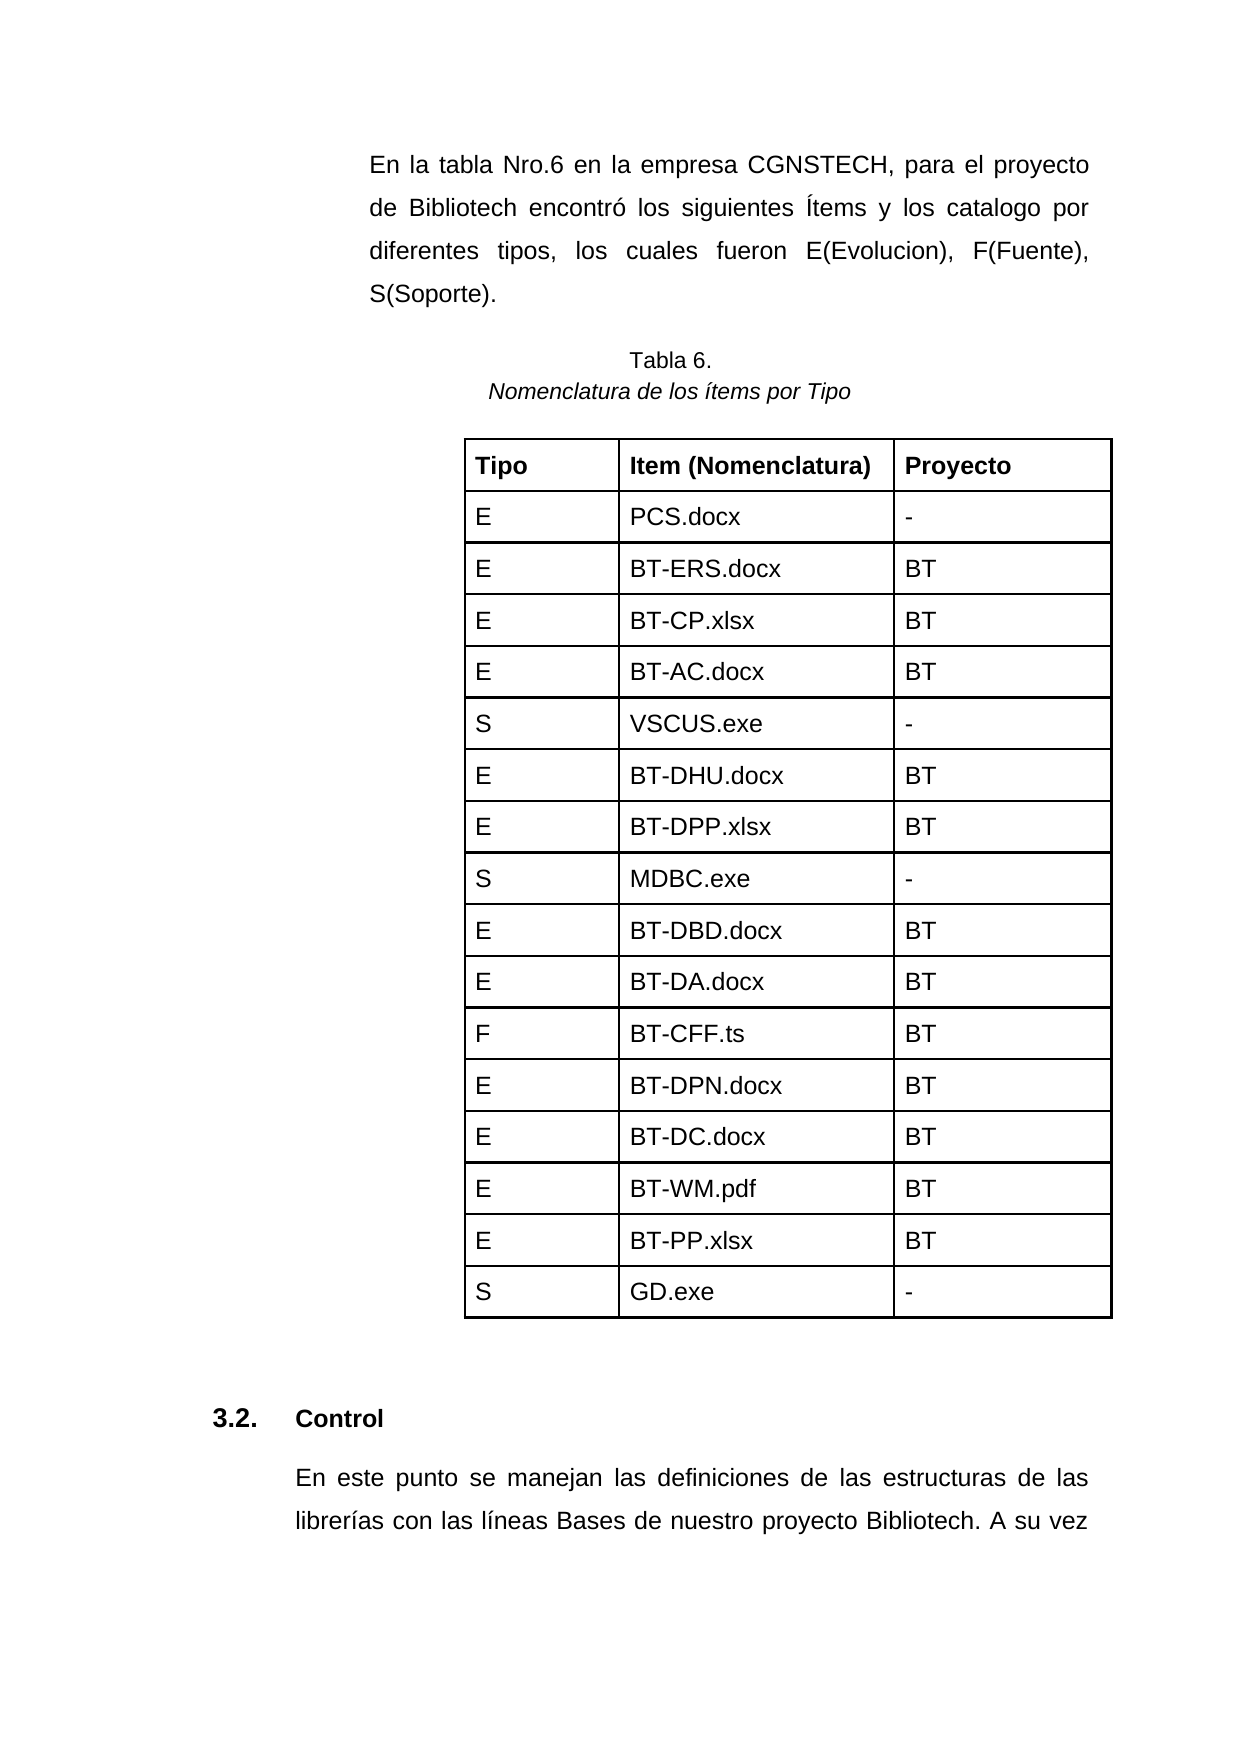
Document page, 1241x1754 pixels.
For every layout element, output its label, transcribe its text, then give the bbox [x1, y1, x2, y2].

table_cell BT [895, 750, 1110, 800]
table_cell BT [895, 647, 1110, 696]
list Control [258, 1402, 1090, 1433]
text Tabla 6. [251, 347, 1090, 374]
table_cell E [466, 1060, 618, 1110]
table_header Item (Nomenclatura) [620, 440, 893, 490]
table_cell BT [895, 1009, 1110, 1058]
table_cell BT [895, 1164, 1110, 1213]
table_header Proyecto [895, 440, 1110, 490]
table_cell S [466, 854, 618, 903]
table_cell BT-AC.docx [620, 647, 893, 696]
table_cell E [466, 1215, 618, 1265]
table_cell MDBC.exe [620, 854, 893, 903]
table_cell BT-DBD.docx [620, 905, 893, 955]
table_cell BT-DA.docx [620, 957, 893, 1006]
table_cell BT-WM.pdf [620, 1164, 893, 1213]
table_cell BT [895, 544, 1110, 593]
table_cell E [466, 1164, 618, 1213]
table_cell S [466, 699, 618, 748]
table_cell BT-DPP.xlsx [620, 802, 893, 851]
table_cell BT-CP.xlsx [620, 595, 893, 645]
table_header Tipo [466, 440, 618, 490]
table_cell VSCUS.exe [620, 699, 893, 748]
table_cell BT-DPN.docx [620, 1060, 893, 1110]
table_cell BT-DC.docx [620, 1112, 893, 1161]
table_cell - [895, 699, 1110, 748]
table_cell E [466, 750, 618, 800]
table_cell BT [895, 957, 1110, 1006]
table_cell BT-DHU.docx [620, 750, 893, 800]
table_cell E [466, 1112, 618, 1161]
table_cell S [466, 1267, 618, 1316]
table_cell BT [895, 1112, 1110, 1161]
table_cell GD.exe [620, 1267, 893, 1316]
table_cell E [466, 957, 618, 1006]
table_cell E [466, 492, 618, 541]
table_cell BT [895, 1060, 1110, 1110]
table_cell BT-PP.xlsx [620, 1215, 893, 1265]
table_cell - [895, 1267, 1110, 1316]
text En la tabla Nro.6 en la empresa CGNSTECH, para el proyecto de Bibliotech encontró los siguientes Ítems y los catalogo por diferentes tipos, los cuales fueron E(Evolucion), F(Fuente), S(Soporte). [369, 150, 1090, 308]
table_cell E [466, 544, 618, 593]
table_cell BT [895, 802, 1110, 851]
table_cell F [466, 1009, 618, 1058]
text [295, 1462, 1090, 1534]
text Nomenclatura de los ítems por Tipo [251, 378, 1090, 404]
table_cell - [895, 854, 1110, 903]
table_cell BT [895, 595, 1110, 645]
table_cell E [466, 802, 618, 851]
table_cell BT-ERS.docx [620, 544, 893, 593]
table_cell E [466, 647, 618, 696]
table_cell - [895, 492, 1110, 541]
table_cell PCS.docx [620, 492, 893, 541]
table_cell BT-CFF.ts [620, 1009, 893, 1058]
table_cell BT [895, 1215, 1110, 1265]
table_cell BT [895, 905, 1110, 955]
table_cell E [466, 595, 618, 645]
table_cell E [466, 905, 618, 955]
